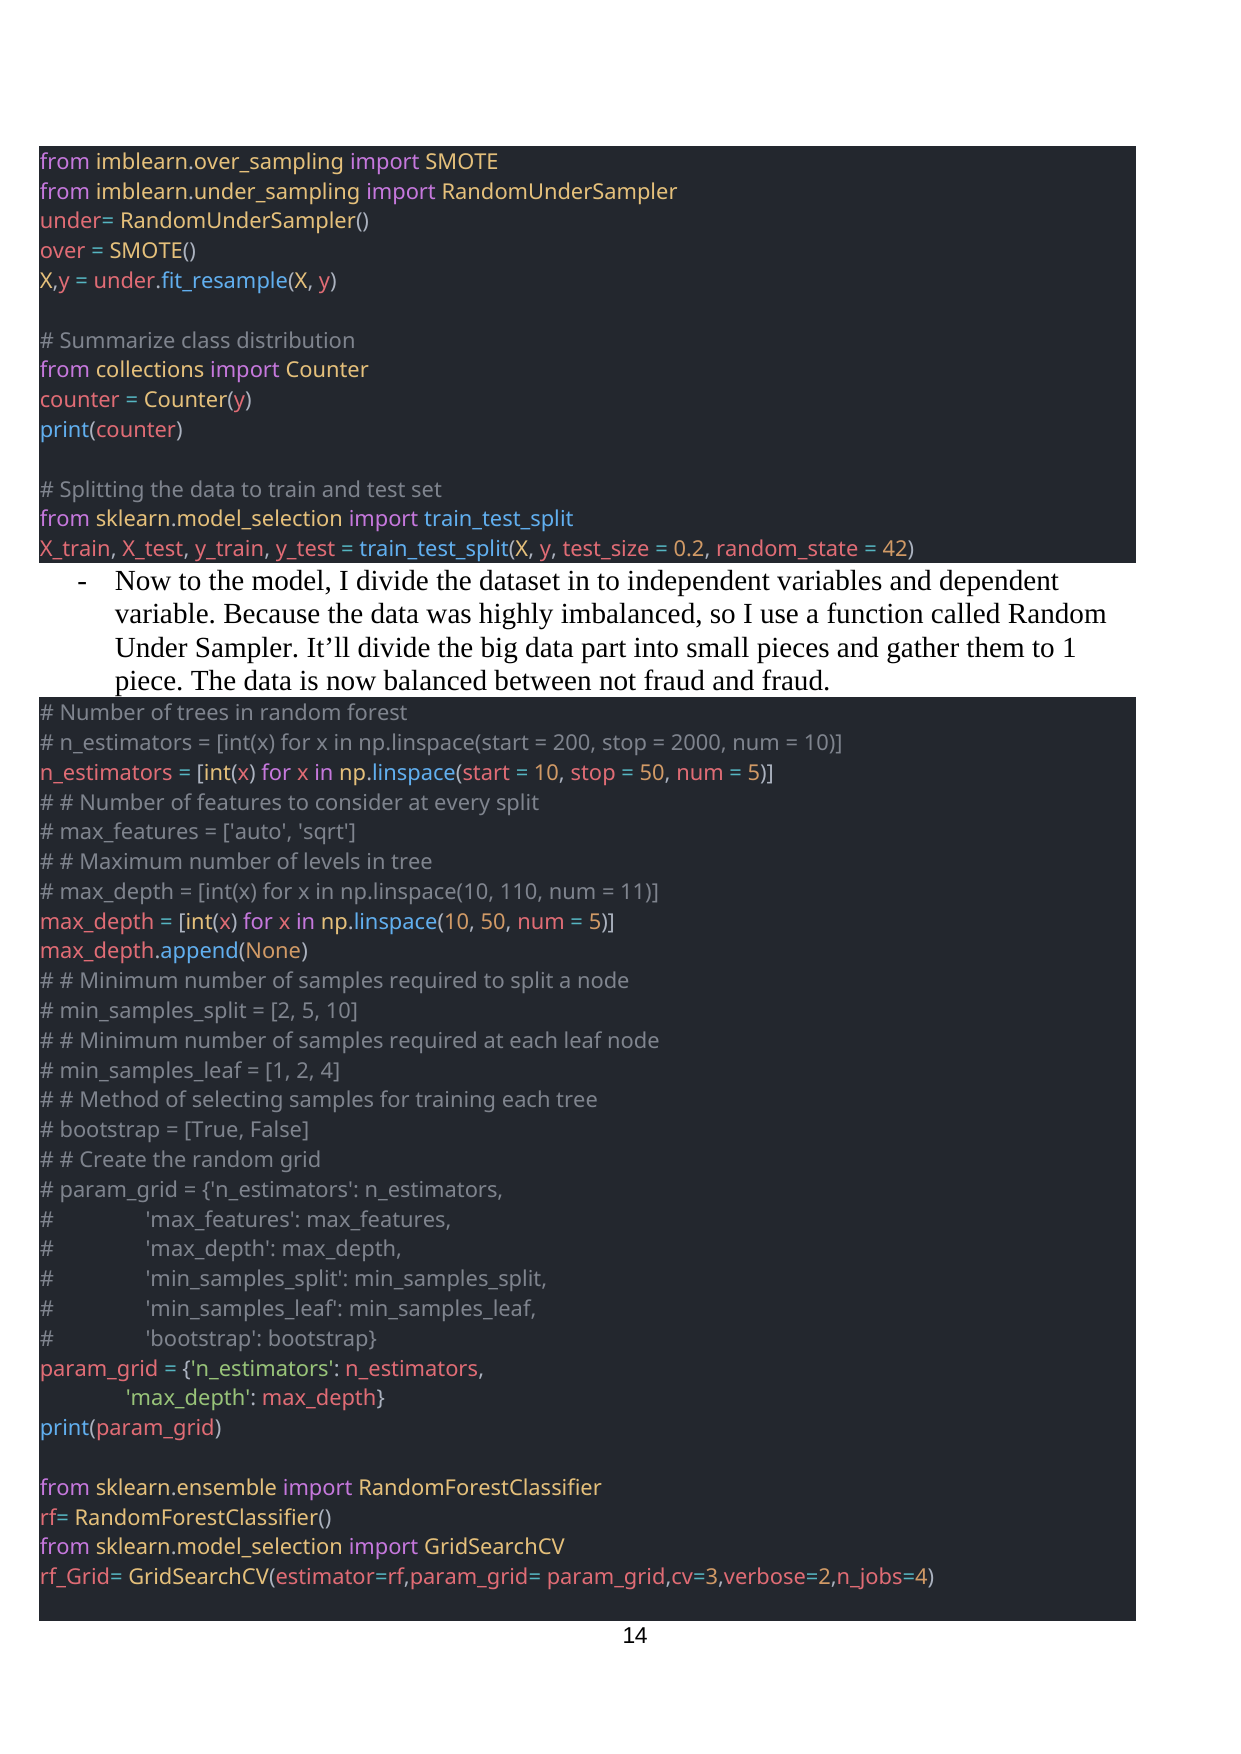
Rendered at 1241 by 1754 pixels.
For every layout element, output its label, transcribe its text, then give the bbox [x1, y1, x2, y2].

text # # Create the random grid [39, 1144, 1136, 1174]
text # # Number of features to consider at every split [39, 786, 1136, 816]
text # 'max_features': max_features, [39, 1203, 1136, 1233]
text 'max_depth': max_depth} [39, 1382, 1136, 1412]
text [39, 1561, 1136, 1591]
text rf= RandomForestClassifier() [39, 1501, 1136, 1531]
text # param_grid = {'n_estimators': n_estimators, [39, 1174, 1136, 1203]
text # Number of trees in random forest [39, 697, 1136, 727]
text counter = Counter(y) [39, 384, 1136, 414]
text from imblearn.over_sampling import SMOTE [39, 146, 1136, 176]
text from imblearn.under_sampling import RandomUnderSampler [39, 176, 1136, 205]
text X,y = under.fit_resample(X, y) [39, 265, 1136, 295]
text # min_samples_split = [2, 5, 10] [39, 995, 1136, 1025]
text X_train, X_test, y_train, y_test = train_test_split(X, y, test_size = 0.2, random_state = 42) [39, 533, 1136, 563]
text print(counter) [39, 414, 1136, 444]
text # # Minimum number of samples required to split a node [39, 965, 1136, 995]
text # # Method of selecting samples for training each tree [39, 1084, 1136, 1114]
text param_grid = {'n_estimators': n_estimators, [39, 1352, 1136, 1382]
text from sklearn.model_selection import train_test_split [39, 503, 1136, 533]
text print(param_grid) [39, 1412, 1136, 1442]
text # Summarize class distribution [39, 324, 1136, 354]
text # bootstrap = [True, False] [39, 1114, 1136, 1144]
text # 'min_samples_leaf': min_samples_leaf, [39, 1293, 1136, 1323]
text # 'bootstrap': bootstrap} [39, 1323, 1136, 1352]
text max_depth = [int(x) for x in np.linspace(10, 50, num = 5)] [39, 906, 1136, 935]
text max_depth.append(None) [39, 935, 1136, 965]
text # # Maximum number of levels in tree [39, 846, 1136, 876]
list Now to the model, I divide the dataset in to independent variables and dependent variable. Because the data was highly imbalanced, so I use a function called Random Under Sampler. It’ll divide the big data part into small pieces and gather them to 1 piece. The data is now balanced between not fraud and fraud. [77, 563, 1136, 697]
text # n_estimators = [int(x) for x in np.linspace(start = 200, stop = 2000, num = 10)] [39, 727, 1136, 757]
text # min_samples_leaf = [1, 2, 4] [39, 1054, 1136, 1084]
text # Splitting the data to train and test set [39, 473, 1136, 503]
text n_estimators = [int(x) for x in np.linspace(start = 10, stop = 50, num = 5)] [39, 757, 1136, 786]
text from collections import Counter [39, 354, 1136, 384]
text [39, 1531, 1136, 1561]
text # max_features = ['auto', 'sqrt'] [39, 816, 1136, 846]
text under= RandomUnderSampler() [39, 205, 1136, 235]
text # 'max_depth': max_depth, [39, 1233, 1136, 1263]
text over = SMOTE() [39, 235, 1136, 265]
text from sklearn.ensemble import RandomForestClassifier [39, 1472, 1136, 1501]
text # # Minimum number of samples required at each leaf node [39, 1025, 1136, 1054]
text # 'min_samples_split': min_samples_split, [39, 1263, 1136, 1293]
text # max_depth = [int(x) for x in np.linspace(10, 110, num = 11)] [39, 876, 1136, 906]
